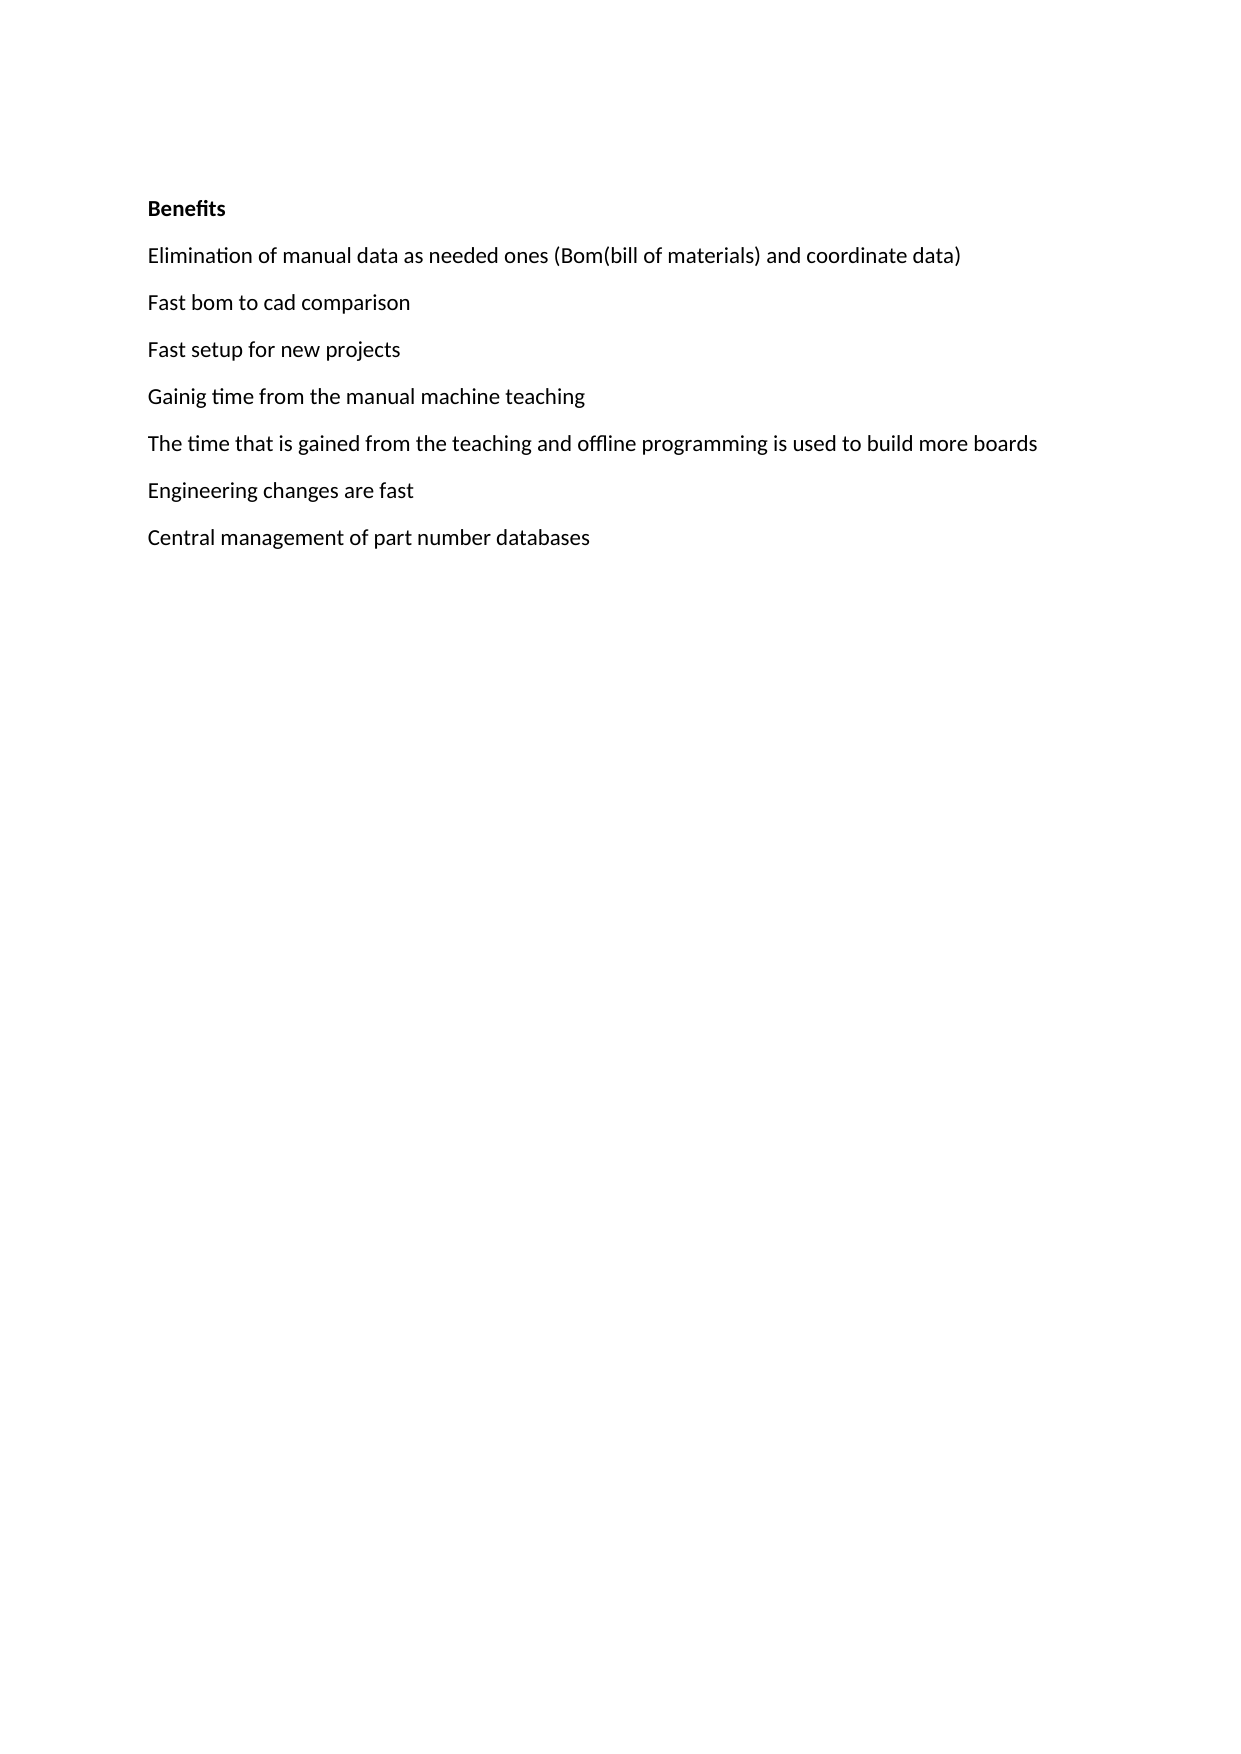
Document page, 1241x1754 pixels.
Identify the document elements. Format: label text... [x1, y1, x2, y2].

text The time that is gained from the teaching and offline programming is used to build more boards [148, 429, 1093, 457]
text Fast setup for new projects [148, 335, 1093, 363]
text Elimination of manual data as needed ones (Bom(bill of materials) and coordinate data) [148, 241, 1093, 269]
text Engineering changes are fast [148, 476, 1093, 504]
text Fast bom to cad comparison [148, 288, 1093, 316]
text Gainig time from the manual machine teaching [148, 382, 1093, 410]
text Central management of part number databases [148, 523, 1093, 551]
text Benefits [148, 194, 1093, 222]
